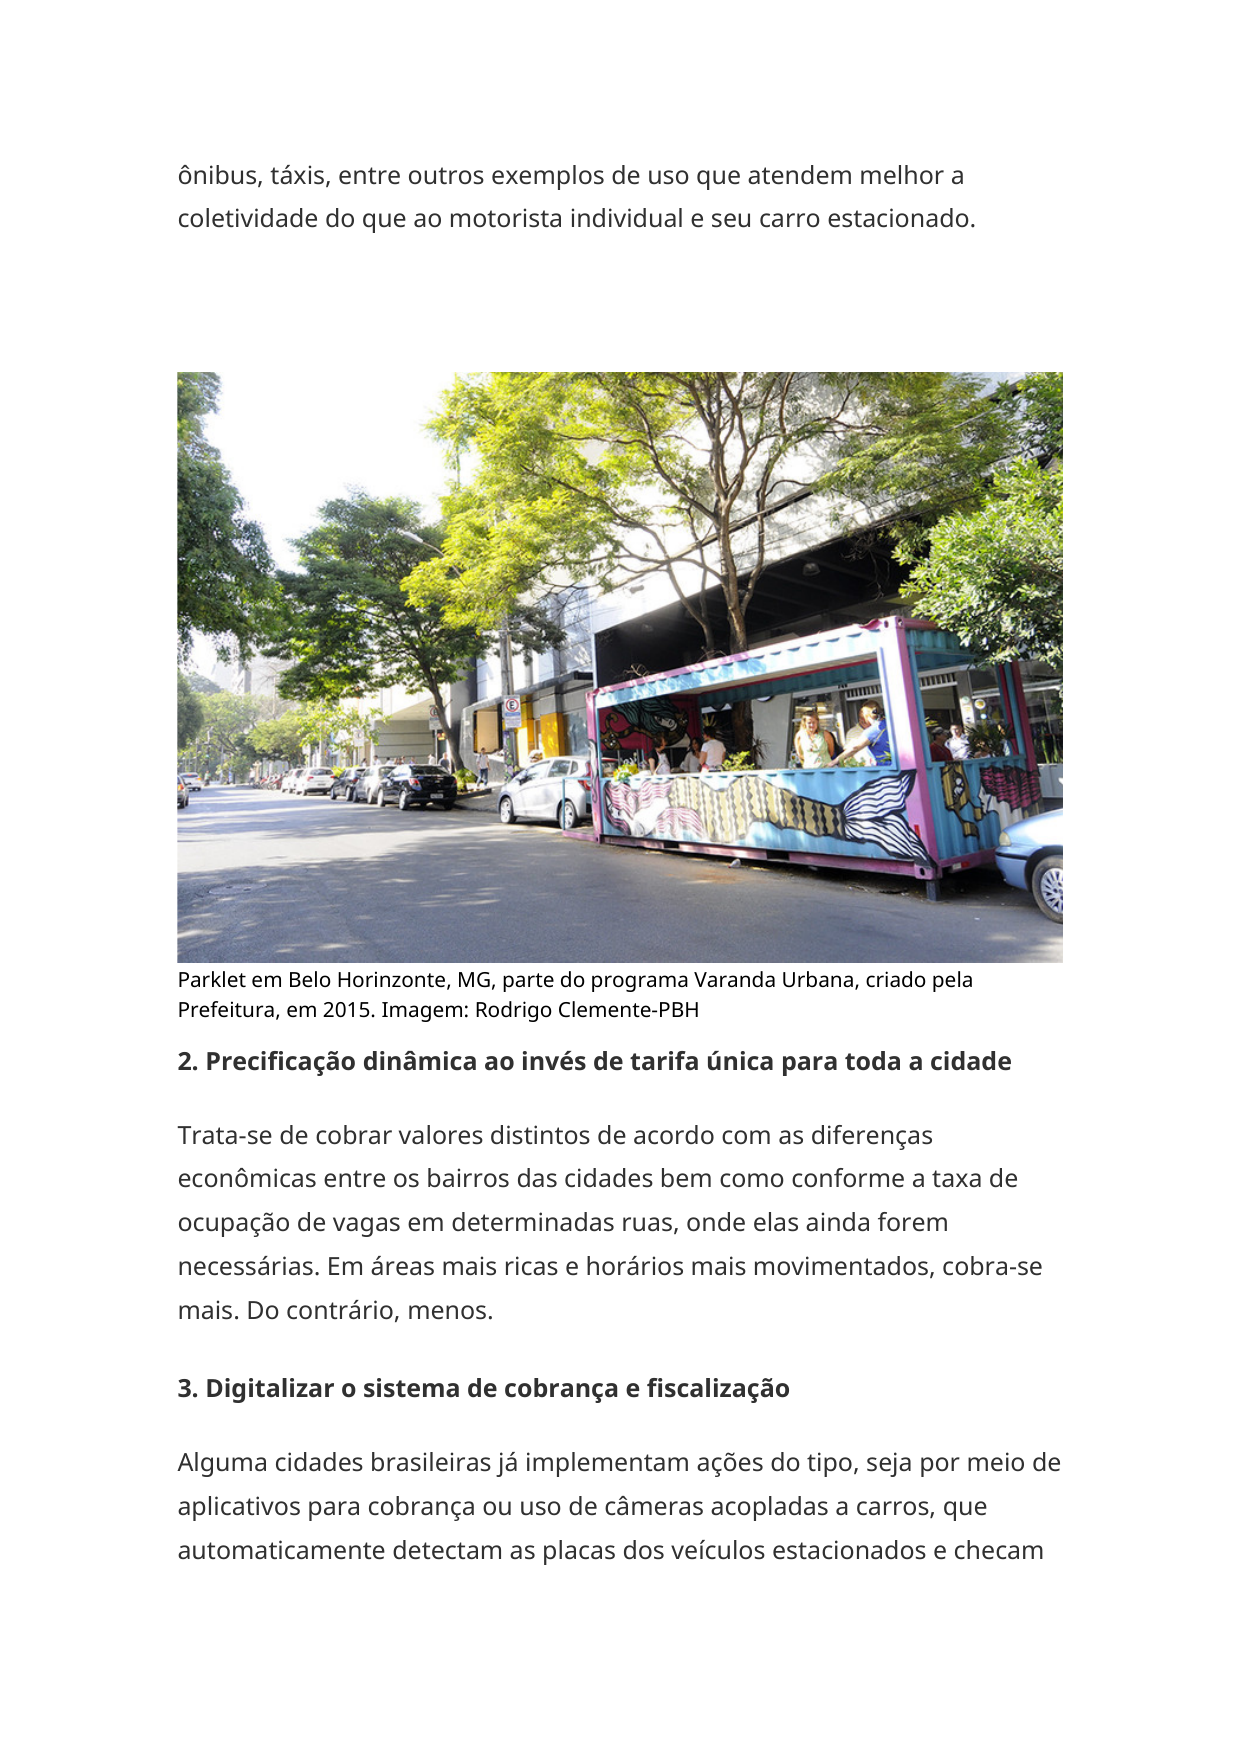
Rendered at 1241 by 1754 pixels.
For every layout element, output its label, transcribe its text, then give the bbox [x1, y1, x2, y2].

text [177, 148, 1063, 235]
subtitle 3. Digitalizar o sistema de cobrança e fiscalização [177, 1370, 1063, 1405]
text Parklet em Belo Horinzonte, MG, parte do programa Varanda Urbana, criado pela Prefeitura, em 2015. Imagem: Rodrigo Clemente-PBH [177, 963, 1063, 1024]
picture [177, 372, 1063, 963]
subtitle 2. Precificação dinâmica ao invés de tarifa única para toda a cidade [177, 1043, 1063, 1078]
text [177, 1435, 1063, 1566]
text Trata-se de cobrar valores distintos de acordo com as diferenças econômicas entre os bairros das cidades bem como conforme a taxa de ocupação de vagas em determinadas ruas, onde elas ainda forem necessárias. Em áreas mais ricas e horários mais movimentados, cobra-se mais. Do contrário, menos. [177, 1108, 1063, 1326]
